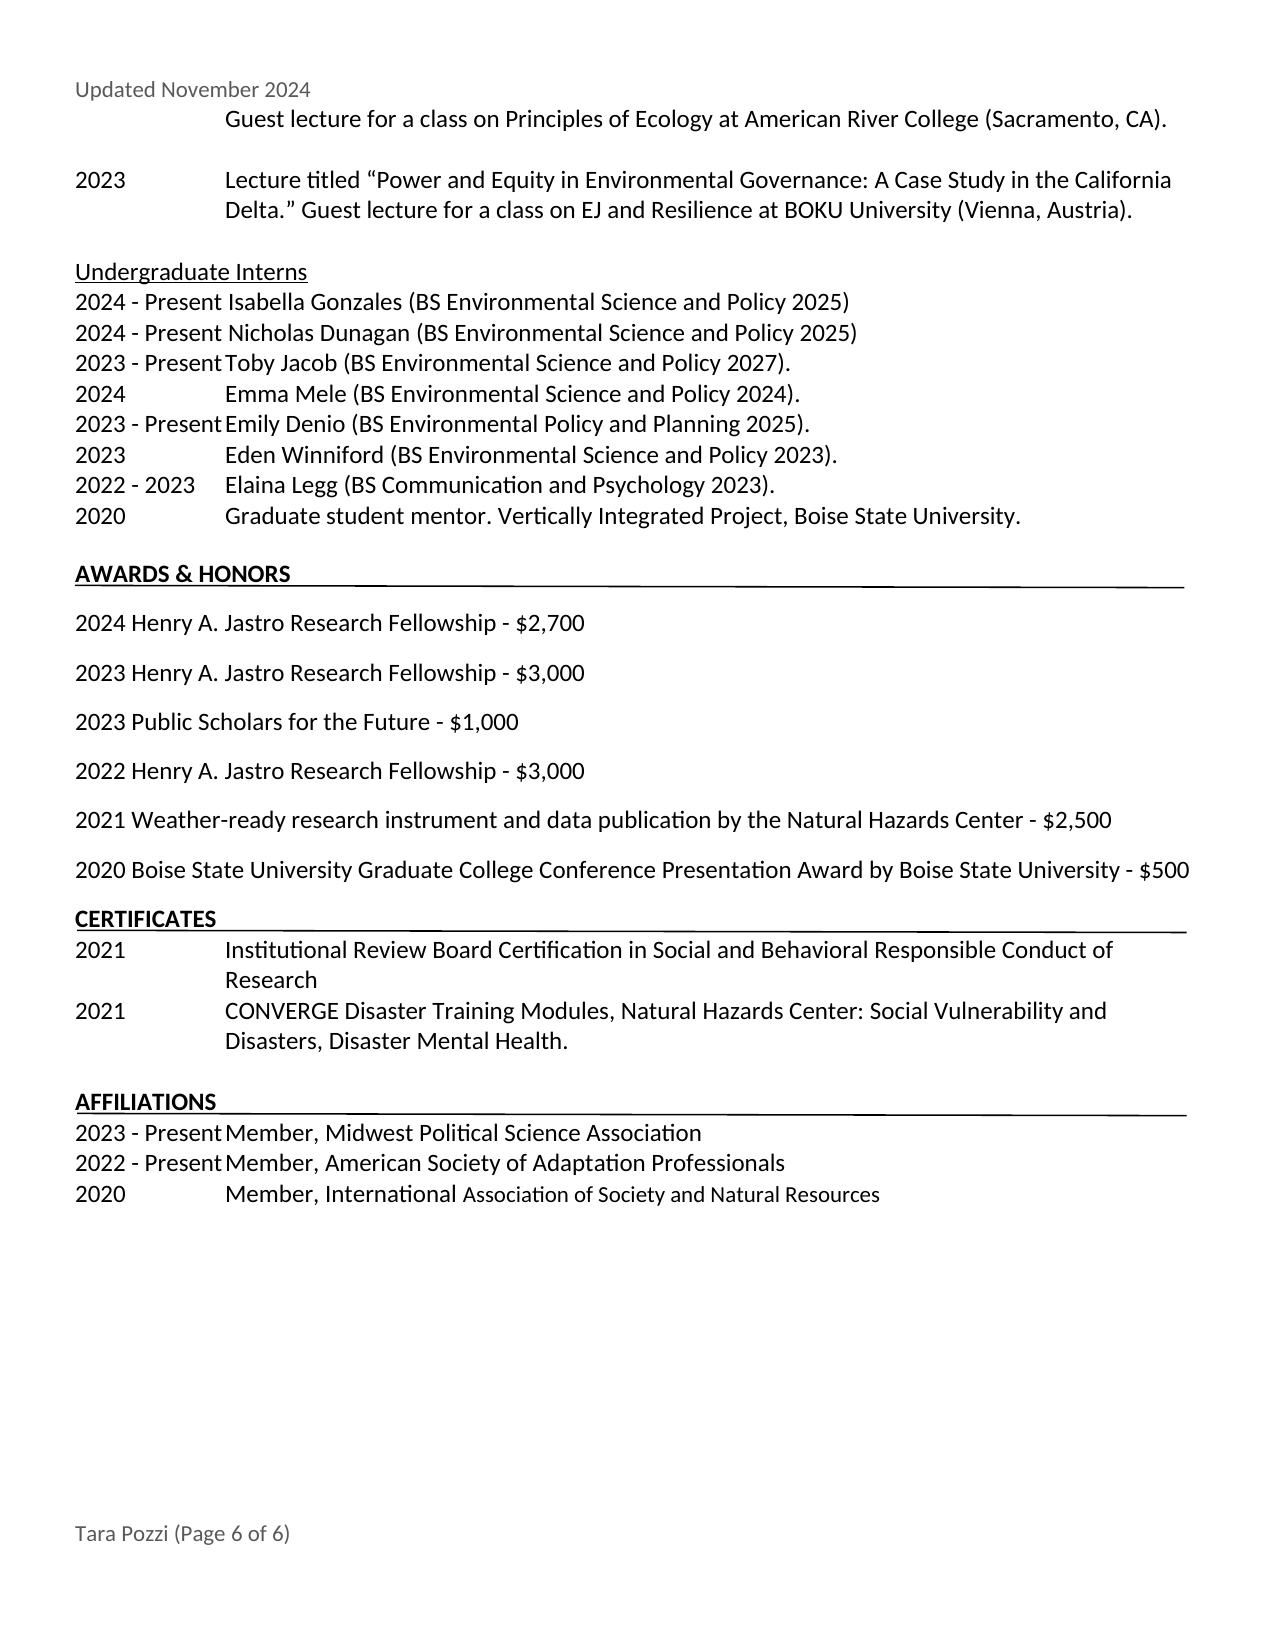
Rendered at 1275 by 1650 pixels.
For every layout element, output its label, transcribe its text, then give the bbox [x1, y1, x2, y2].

text 2023 Lecture titled “Power and Equity in Environmental Governance: A Case Study in the California [75, 164, 1200, 194]
text 2023 Henry A. Jastro Research Fellowship - $3,000 [75, 657, 1200, 687]
text 2020 Boise State University Graduate College Conference Presentation Award by Boise State University - $500 [75, 854, 1200, 884]
text 2021 Institutional Review Board Certification in Social and Behavioral Responsible Conduct of Research [75, 934, 1200, 995]
text 2022 - 2023 Elaina Legg (BS Communication and Psychology 2023). [75, 469, 1200, 500]
text 2024 Henry A. Jastro Research Fellowship - $2,700 [75, 608, 1200, 638]
text Guest lecture for a class on Principles of Ecology at American River College (Sacramento, CA). [225, 103, 1200, 133]
text 2023 Eden Winniford (BS Environmental Science and Policy 2023). [75, 439, 1200, 469]
text 2021 CONVERGE Disaster Training Modules, Natural Hazards Center: Social Vulnerability and Disasters, Disaster Mental Health. [75, 995, 1200, 1056]
text 2022 - Present Member, American Society of Adaptation Professionals [75, 1147, 1200, 1178]
text 2023 - Present Toby Jacob (BS Environmental Science and Policy 2027). [75, 347, 1200, 378]
text AWARDS & HONORS [75, 558, 1200, 589]
text 2020 Graduate student mentor. Vertically Integrated Project, Boise State University. [75, 500, 1200, 530]
text 2024 - Present Isabella Gonzales (BS Environmental Science and Policy 2025) [75, 286, 1200, 317]
text 2021 Weather-ready research instrument and data publication by the Natural Hazards Center - $2,500 [75, 805, 1200, 835]
text 2022 Henry A. Jastro Research Fellowship - $3,000 [75, 755, 1200, 786]
text CERTIFICATES [75, 903, 1200, 934]
text 2023 - Present Member, Midwest Political Science Association [75, 1117, 1200, 1147]
text Delta.” Guest lecture for a class on EJ and Resilience at BOKU University (Vienna, Austria). [225, 194, 1200, 225]
text 2024 - Present Nicholas Dunagan (BS Environmental Science and Policy 2025) [75, 317, 1200, 347]
text 2023 - Present Emily Denio (BS Environmental Policy and Planning 2025). [75, 408, 1200, 439]
text 2024 Emma Mele (BS Environmental Science and Policy 2024). [75, 378, 1200, 408]
text Undergraduate Interns [75, 256, 1200, 286]
text 2020 Member, International Association of Society and Natural Resources [75, 1178, 1200, 1208]
text AFFILIATIONS [75, 1086, 1200, 1117]
text 2023 Public Scholars for the Future - $1,000 [75, 706, 1200, 737]
